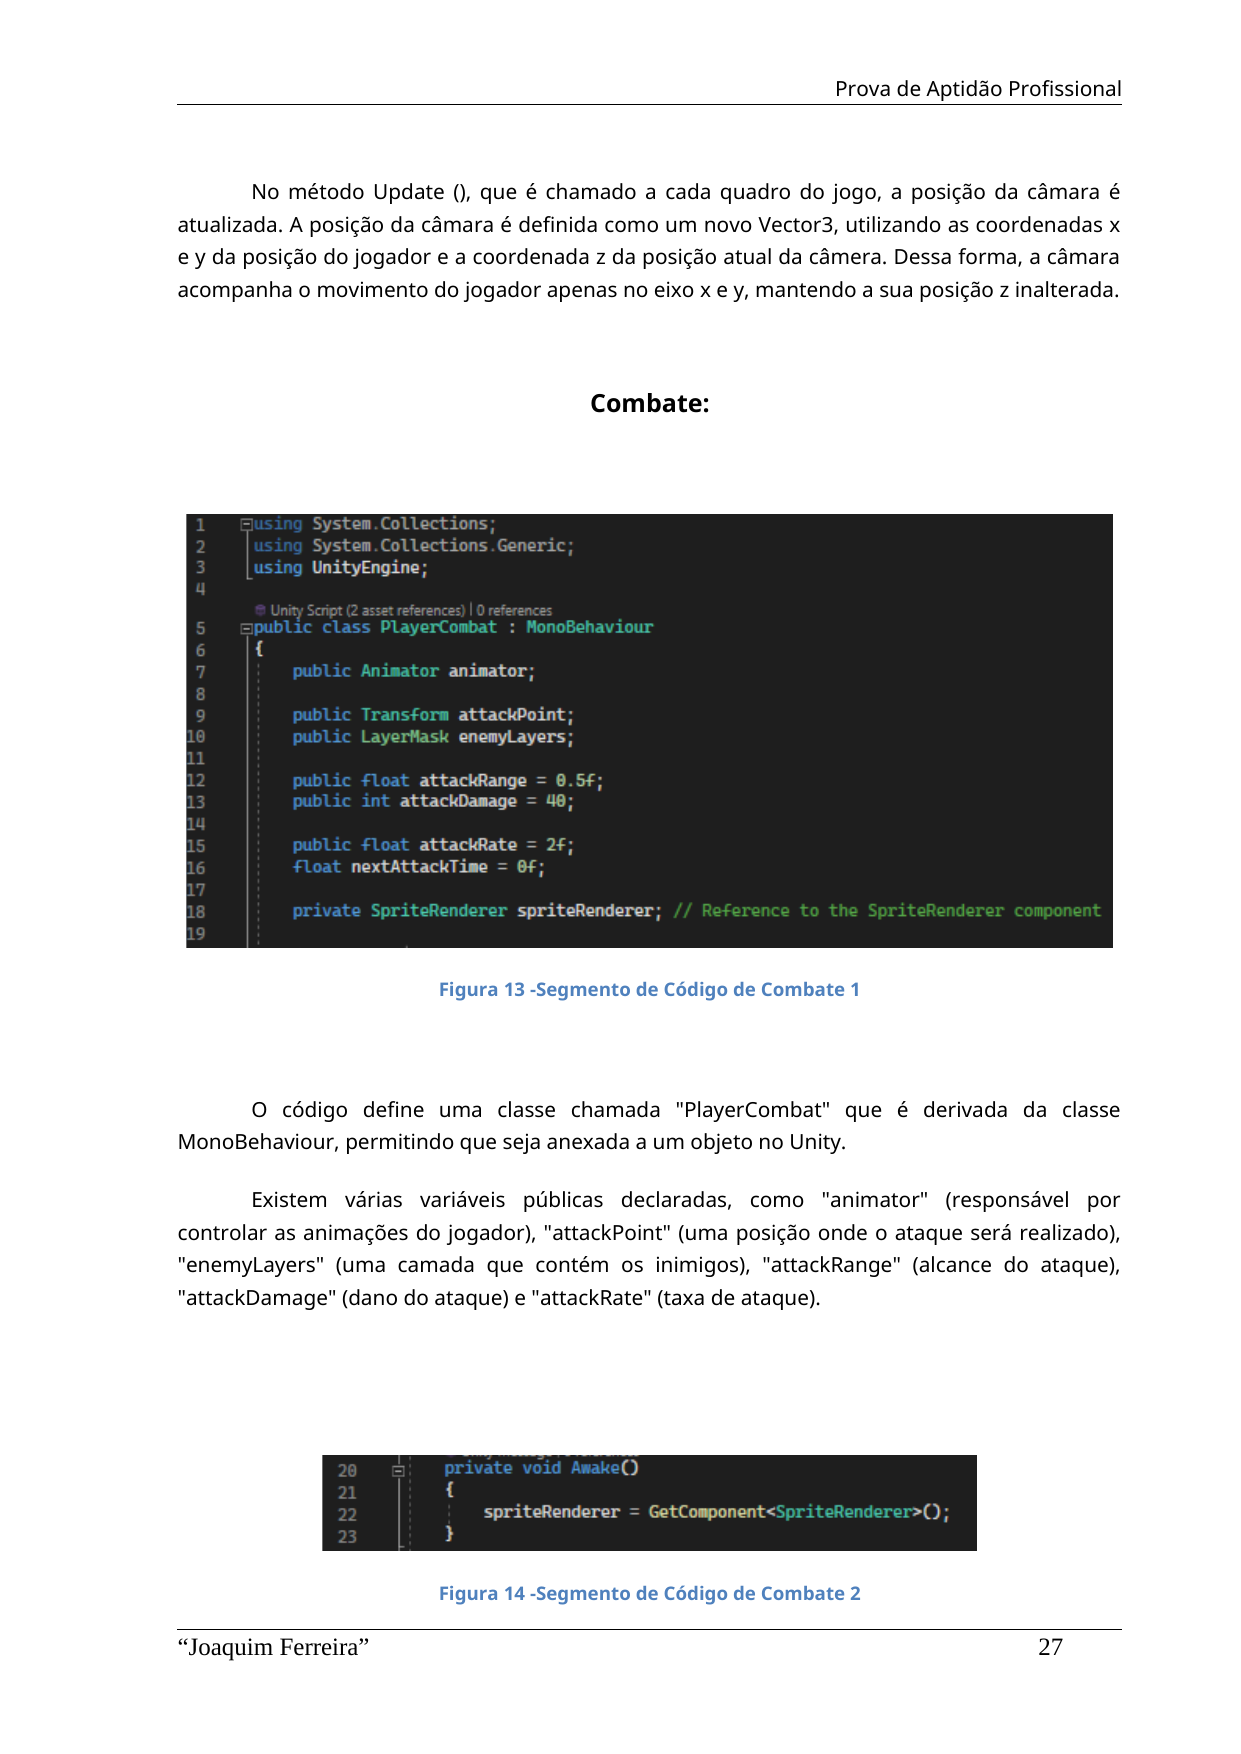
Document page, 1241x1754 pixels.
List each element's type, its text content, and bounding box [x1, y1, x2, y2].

text Combate: [177, 386, 1122, 420]
text Existem várias variáveis públicas declaradas, como "animator" (responsável por controlar as animações do jogador), "attackPoint" (uma posição onde o ataque será realizado), "enemyLayers" (uma camada que contém os inimigos), "attackRange" (alcance do ataque), "attackDamage" (dano do ataque) e "attackRate" (taxa de ataque). [177, 1185, 1122, 1311]
text O código define uma classe chamada "PlayerCombat" que é derivada da classe MonoBehaviour, permitindo que seja anexada a um objeto no Unity. [177, 1095, 1122, 1156]
text No método Update (), que é chamado a cada quadro do jogo, a posição da câmara é atualizada. A posição da câmara é definida como um novo Vector3, utilizando as coordenadas x e y da posição do jogador e a coordenada z da posição atual da câmera. Dessa forma, a câmara acompanha o movimento do jogador apenas no eixo x e y, mantendo a sua posição z inalterada. [177, 177, 1122, 303]
picture [186, 514, 1113, 948]
picture [322, 1455, 977, 1551]
